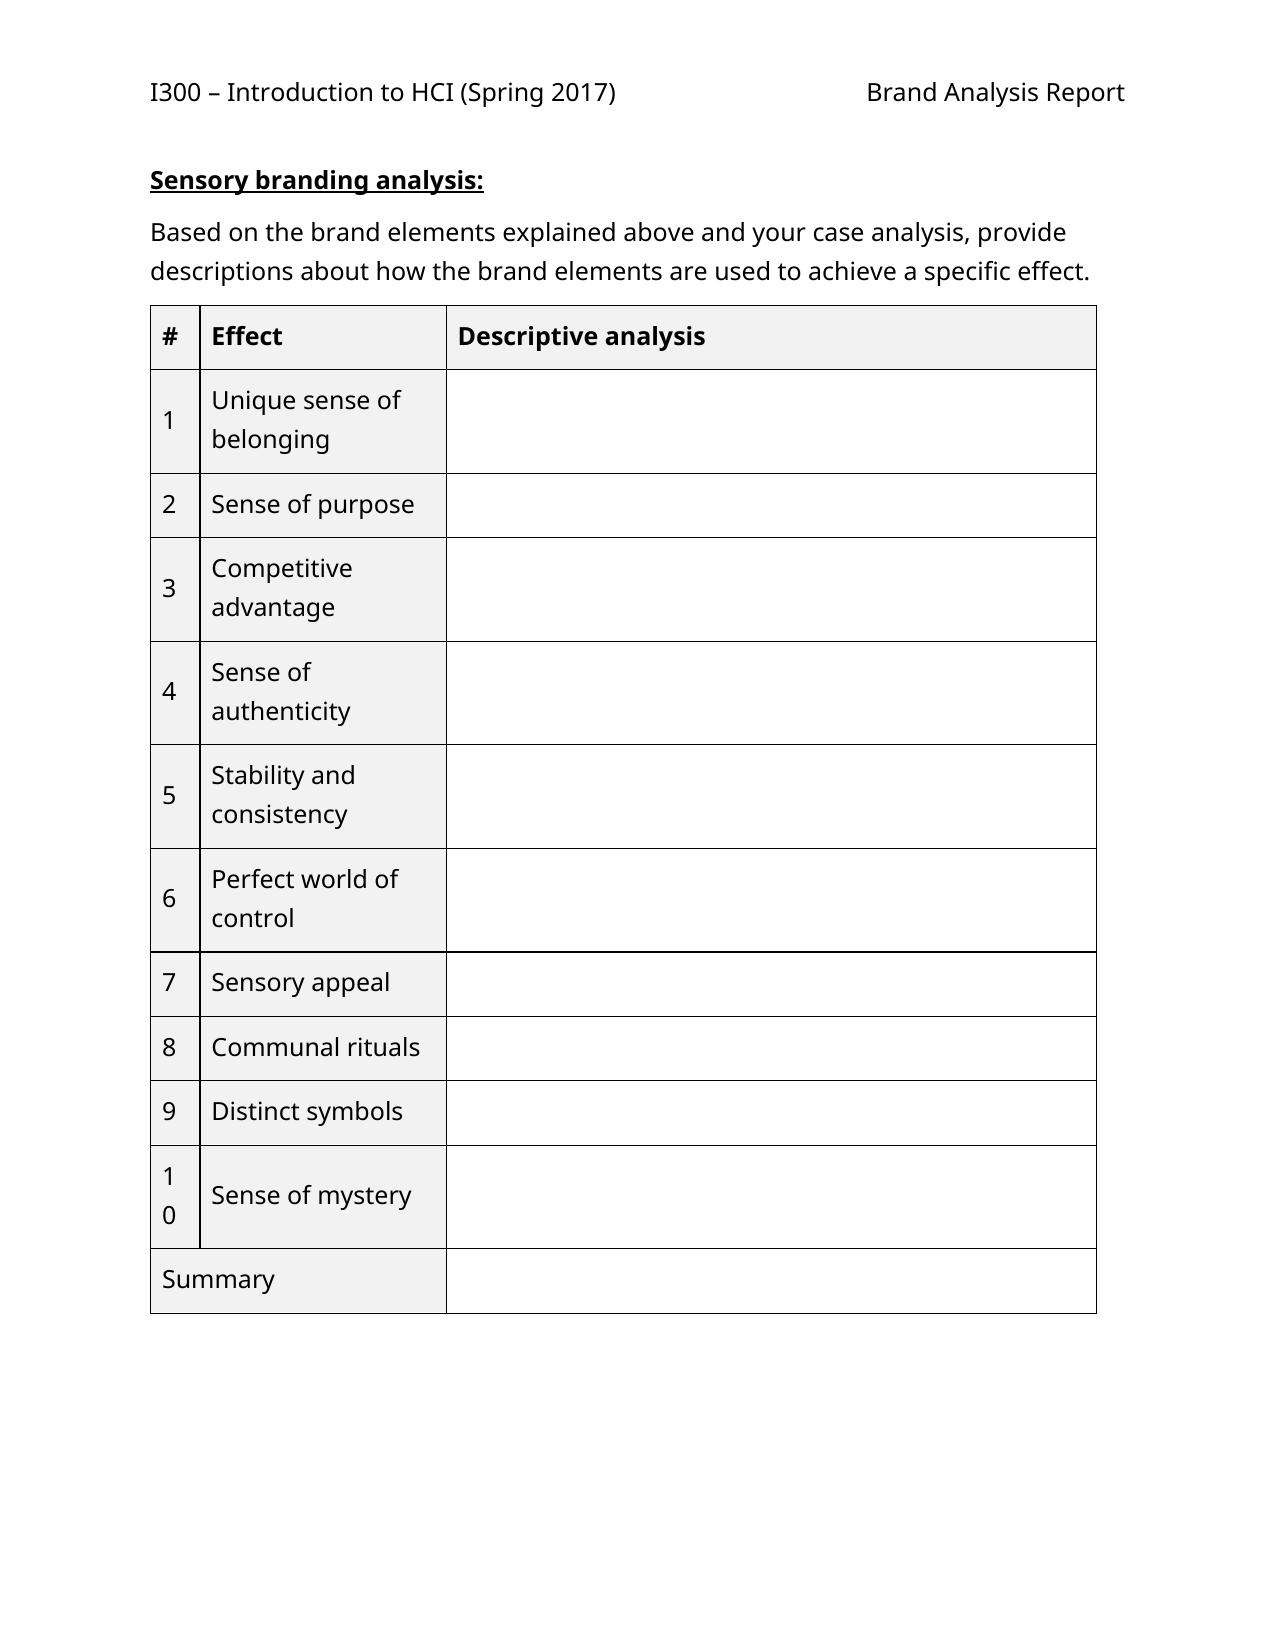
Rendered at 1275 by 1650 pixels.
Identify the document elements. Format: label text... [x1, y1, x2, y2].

table_cell [447, 745, 1096, 848]
text Sensory branding analysis: [150, 162, 1125, 197]
table_cell 10 [151, 1146, 199, 1248]
table_header Descriptive analysis [447, 306, 1096, 369]
table_cell 2 [151, 474, 199, 537]
table_cell 3 [151, 538, 199, 641]
table_cell Stability and consistency [201, 745, 446, 848]
table_cell Sense of authenticity [201, 642, 446, 744]
table_cell [447, 849, 1096, 951]
table_cell 5 [151, 745, 199, 848]
table_cell 9 [151, 1081, 199, 1144]
table_cell Sensory appeal [201, 953, 446, 1016]
table_cell 8 [151, 1017, 199, 1080]
table_cell [447, 370, 1096, 473]
table_header # [151, 306, 199, 369]
table_cell Competitive advantage [201, 538, 446, 641]
table_cell [447, 1146, 1096, 1248]
table_cell 1 [151, 370, 199, 473]
table_cell Sense of mystery [201, 1146, 446, 1248]
table_cell 6 [151, 849, 199, 951]
table_cell Sense of purpose [201, 474, 446, 537]
table_cell [447, 1249, 1096, 1312]
table_cell 4 [151, 642, 199, 744]
table_cell Summary [151, 1249, 446, 1312]
text Based on the brand elements explained above and your case analysis, provide descriptions about how the brand elements are used to achieve a specific effect. [150, 214, 1125, 287]
table_cell 7 [151, 953, 199, 1016]
table_cell [447, 538, 1096, 641]
table_header Effect [201, 306, 446, 369]
table_cell Distinct symbols [201, 1081, 446, 1144]
table_cell Unique sense of belonging [201, 370, 446, 473]
table_cell Communal rituals [201, 1017, 446, 1080]
table_cell [447, 953, 1096, 1016]
table_cell [447, 642, 1096, 744]
table_cell Perfect world of control [201, 849, 446, 951]
table_cell [447, 1081, 1096, 1144]
table_cell [447, 474, 1096, 537]
table_cell [447, 1017, 1096, 1080]
